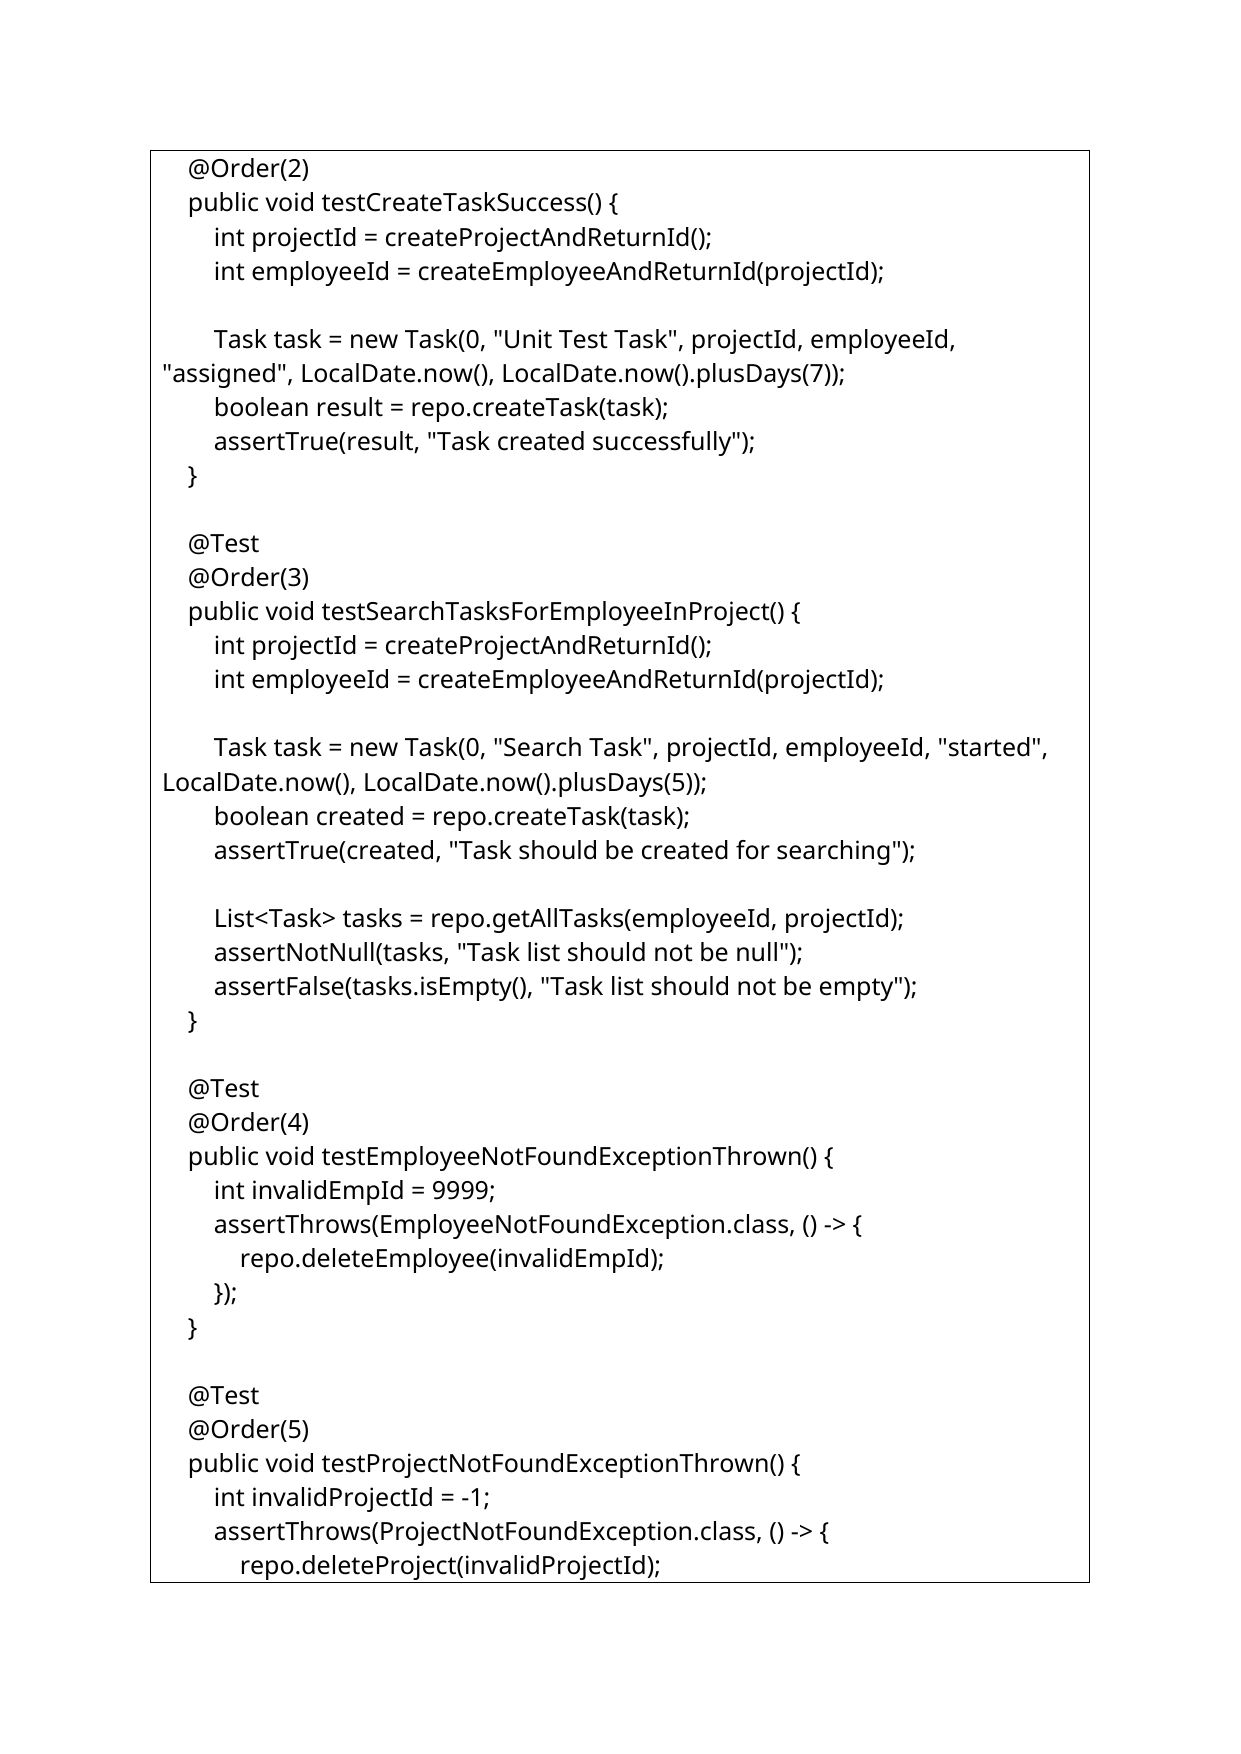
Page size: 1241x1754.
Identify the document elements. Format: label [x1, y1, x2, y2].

table_header [151, 151, 1089, 1582]
